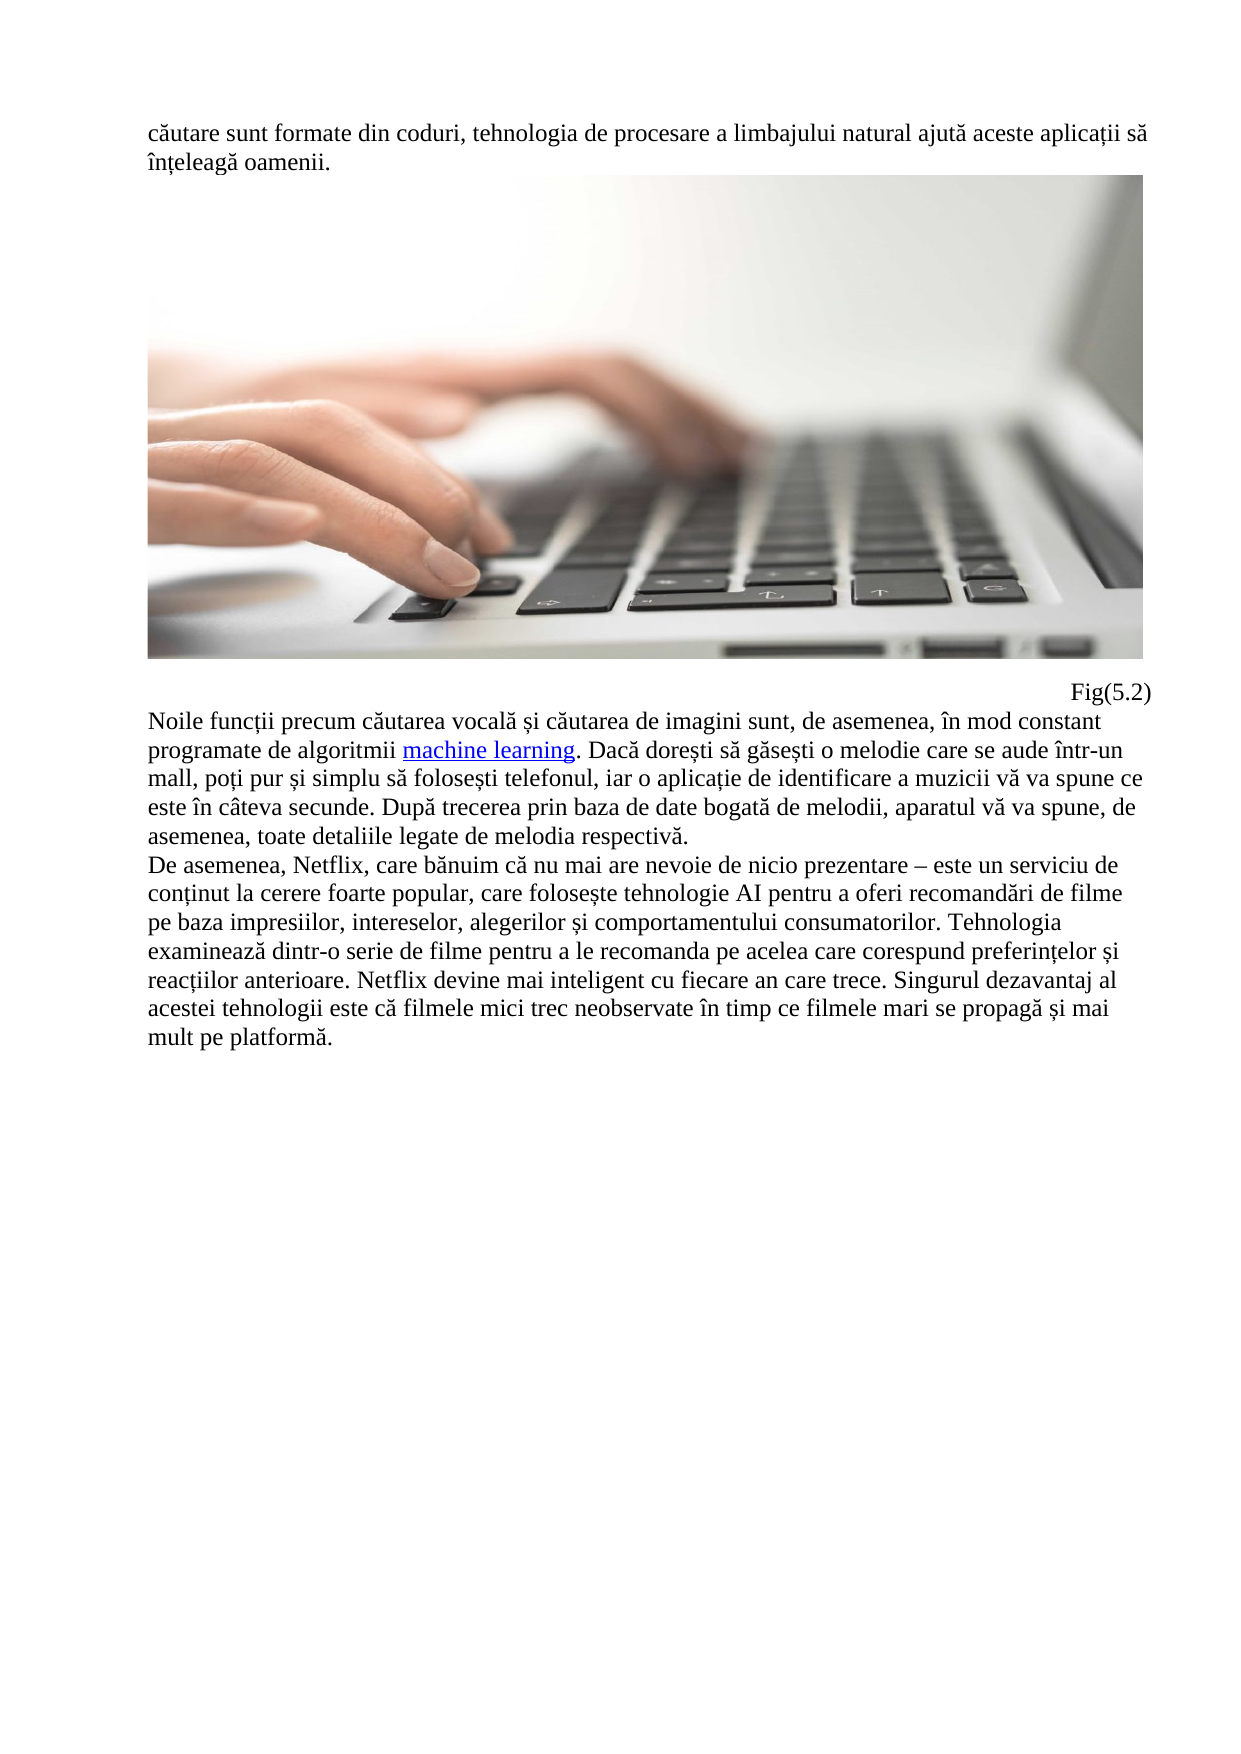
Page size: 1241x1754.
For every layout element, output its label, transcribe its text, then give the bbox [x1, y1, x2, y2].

text Fig(5.2) [148, 677, 1152, 706]
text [148, 118, 1152, 176]
text Noile funcții precum căutarea vocală și căutarea de imagini sunt, de asemenea, în mod constant programate de algoritmii machine learning. Dacă dorești să găsești o melodie care se aude într-un mall, poți pur și simplu să folosești telefonul, iar o aplicație de identificare a muzicii vă va spune ce este în câteva secunde. După trecerea prin baza de date bogată de melodii, aparatul vă va spune, de asemenea, toate detaliile legate de melodia respectivă. [148, 706, 1152, 850]
picture [147, 175, 1143, 659]
text De asemenea, Netflix, care bănuim că nu mai are nevoie de nicio prezentare – este un serviciu de conținut la cerere foarte popular, care folosește tehnologie AI pentru a oferi recomandări de filme pe baza impresiilor, intereselor, alegerilor și comportamentului consumatorilor. Tehnologia examinează dintr-o serie de filme pentru a le recomanda pe acelea care corespund preferințelor și reacțiilor anterioare. Netflix devine mai inteligent cu fiecare an care trece. Singurul dezavantaj al acestei tehnologii este că filmele mici trec neobservate în timp ce filmele mari se propagă și mai mult pe platformă. [148, 850, 1152, 1051]
